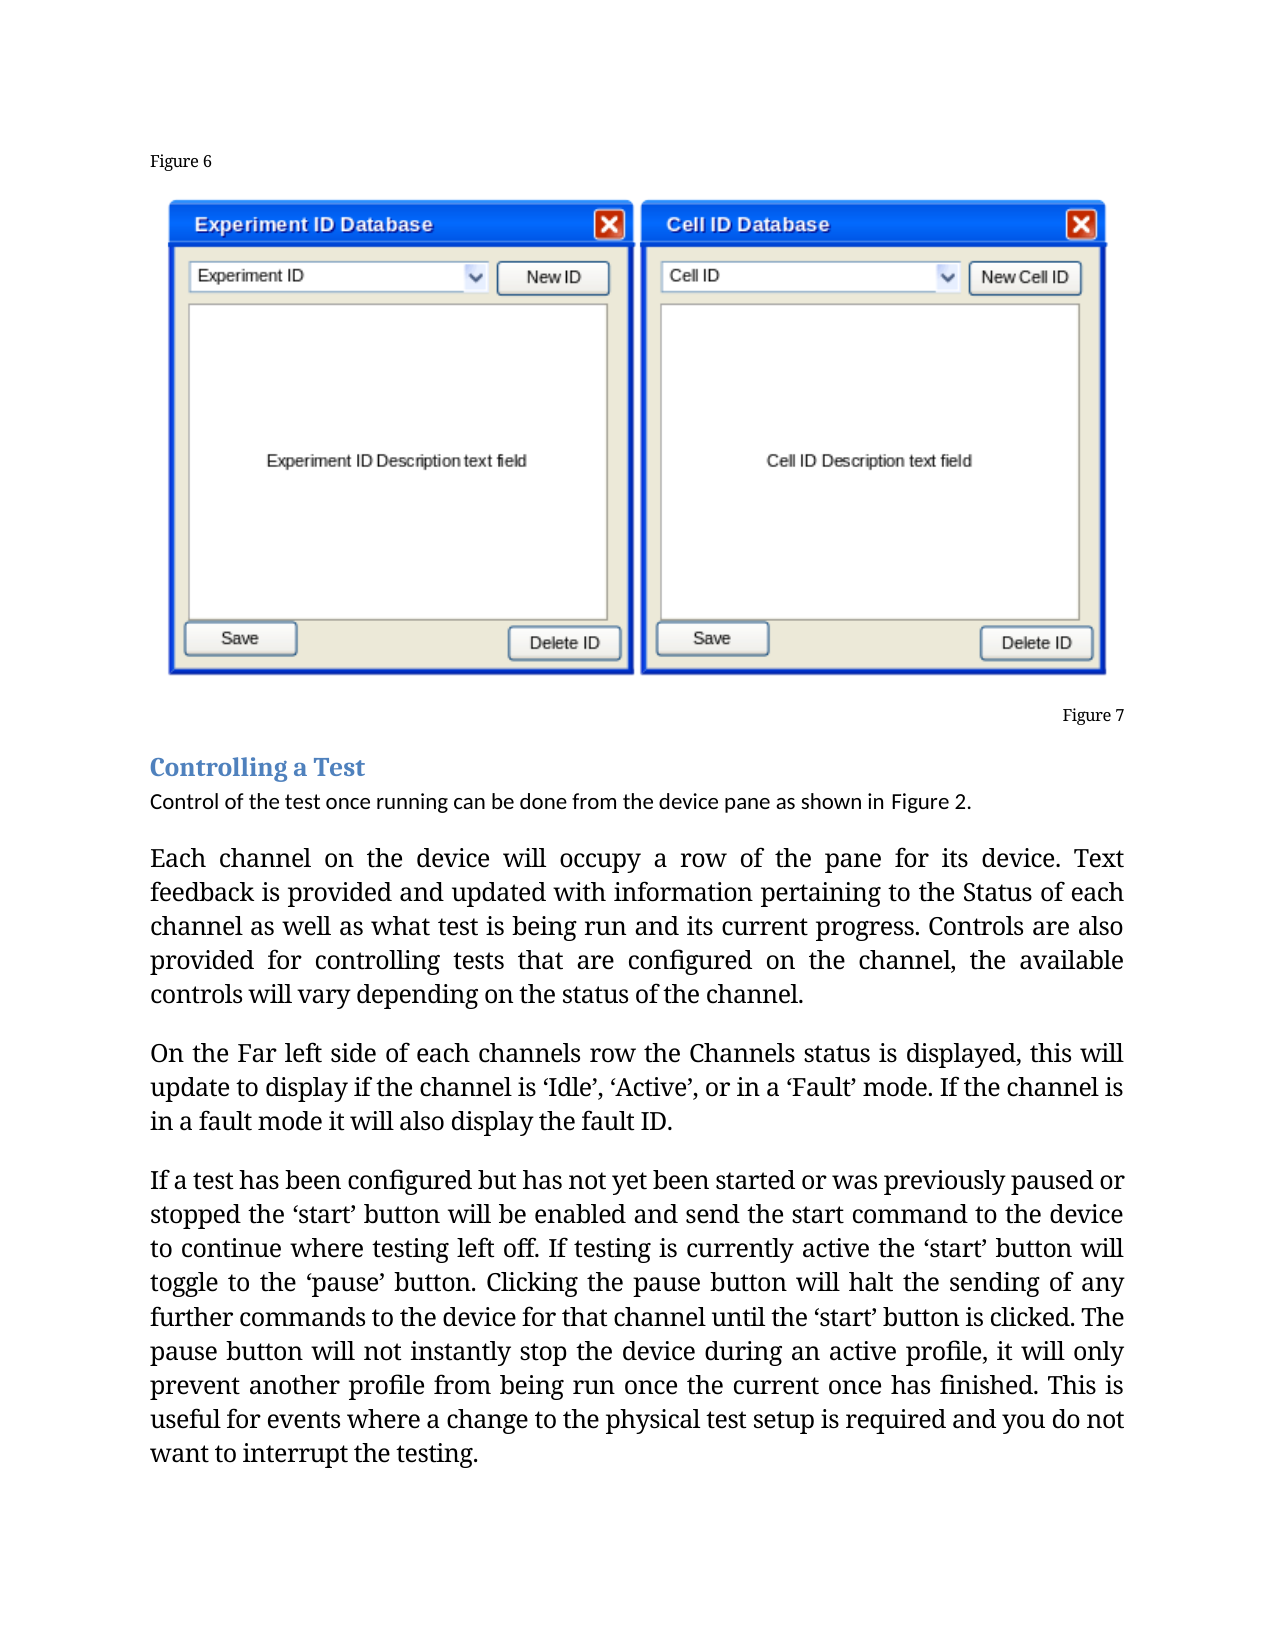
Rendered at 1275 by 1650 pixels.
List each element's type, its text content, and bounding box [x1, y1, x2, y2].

text If a test has been configured but has not yet been started or was previously paused or stopped the ‘start’ button will be enabled and send the start command to the device to continue where testing left off. If testing is currently active the ‘start’ button will toggle to the ‘pause’ button. Clicking the pause button will halt the sending of any further commands to the device for that channel until the ‘start’ button is clicked. The pause button will not instantly stop the device during an active profile, it will only prevent another profile from being run once the current once has finished. This is useful for events where a change to the physical test setup is required and you do not want to interrupt the testing. [150, 1163, 1125, 1469]
text Each channel on the device will occupy a row of the pane for its device. Text feedback is provided and updated with information pertaining to the Status of each channel as well as what test is being run and its current progress. Controls are also provided for controlling tests that are configured on the channel, the available controls will vary depending on the status of the channel. [150, 840, 1125, 1011]
subtitle Controlling a Test [150, 752, 1125, 783]
text On the Far left side of each channels row the Channels status is displayed, this will update to display if the channel is ‘Idle’, ‘Active’, or in a ‘Fault’ mode. If the channel is in a fault mode it will also display the fault ID. [150, 1036, 1125, 1138]
text Control of the test once running can be done from the device pane as shown in Figure 2. [150, 787, 1125, 815]
